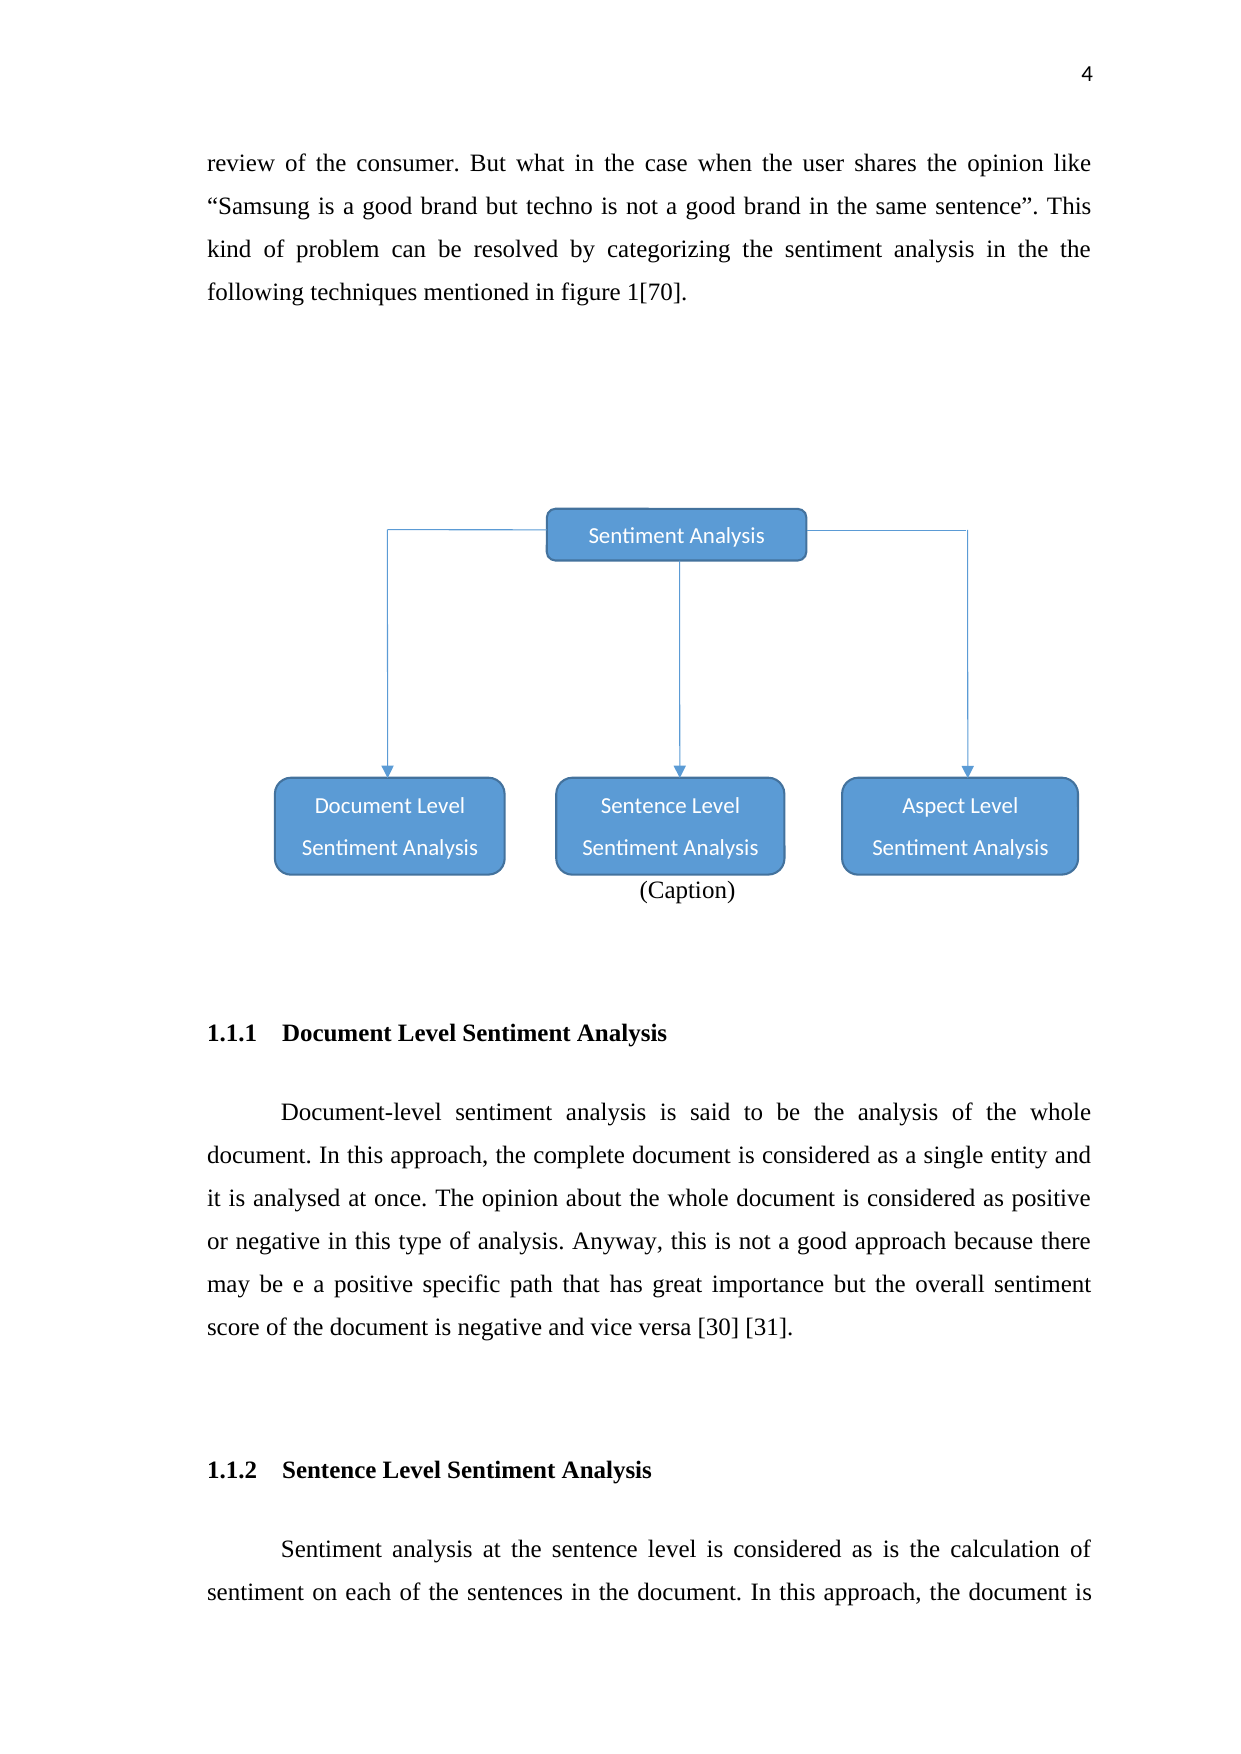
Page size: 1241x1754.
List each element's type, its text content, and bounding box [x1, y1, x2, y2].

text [207, 1534, 1092, 1606]
text Document-level sentiment analysis is said to be the analysis of the whole document. In this approach, the complete document is considered as a single entity and it is analysed at once. The opinion about the whole document is considered as positive or negative in this type of analysis. Anyway, this is not a good approach because there may be e a positive specific path that has great importance but the overall sentiment score of the document is negative and vice versa [30] [31]. [207, 1097, 1092, 1341]
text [207, 148, 1092, 306]
subtitle Sentence Level Sentiment Analysis [207, 1456, 1092, 1484]
subtitle Document Level Sentiment Analysis [207, 1018, 1092, 1047]
text (Caption) [207, 875, 1092, 904]
